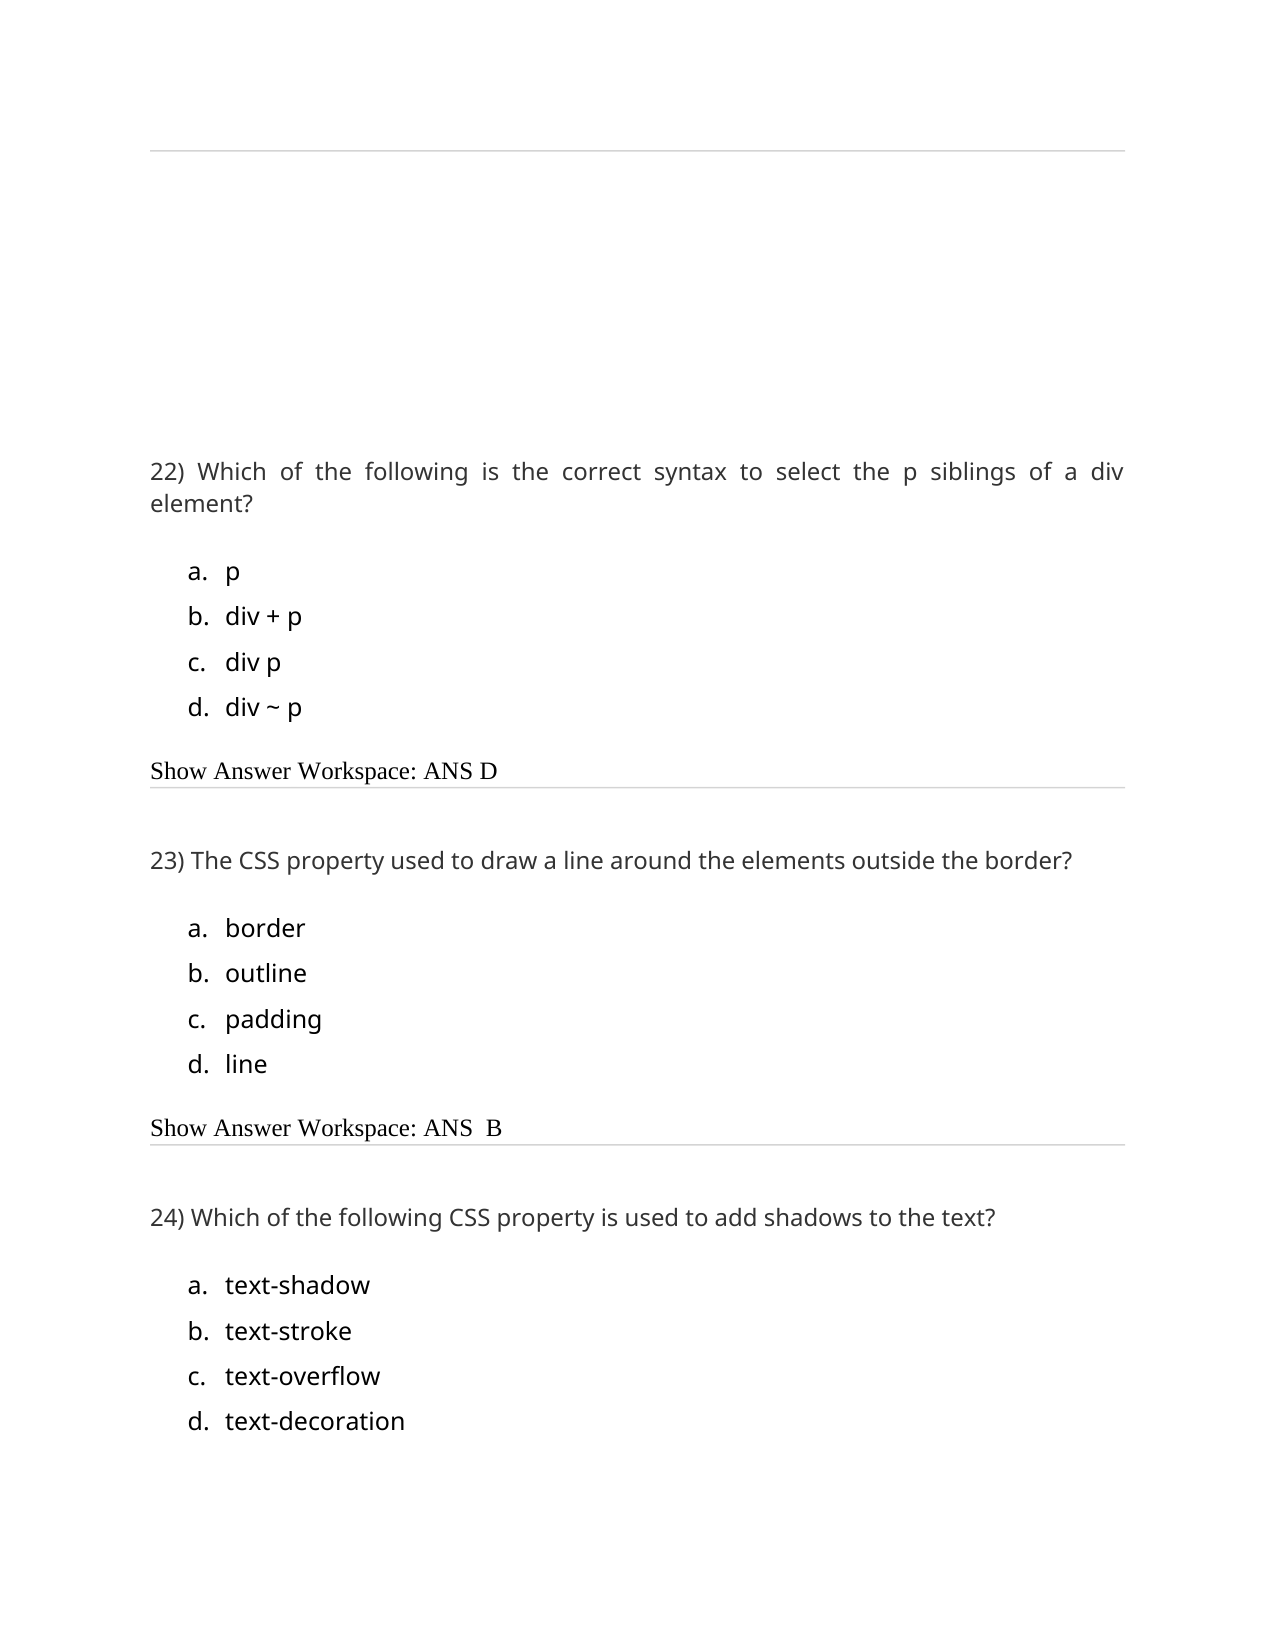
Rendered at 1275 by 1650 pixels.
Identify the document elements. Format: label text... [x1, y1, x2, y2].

list border [187, 906, 1125, 945]
text 23) The CSS property used to draw a line around the elements outside the border? [150, 844, 1125, 877]
text Show Answer Workspace: ANS B [150, 1110, 291, 1144]
list div p [187, 639, 1125, 678]
list p [187, 549, 1125, 588]
list text-stroke [187, 1308, 1125, 1347]
list div + p [187, 594, 1125, 633]
text Show Answer Workspace: ANS D [150, 753, 291, 786]
list outline [187, 951, 1125, 990]
list padding [187, 996, 1125, 1036]
list text-overflow [187, 1354, 1125, 1393]
list text-shadow [187, 1263, 1125, 1302]
text 24) Which of the following CSS property is used to add shadows to the text? [150, 1201, 1125, 1234]
list line [187, 1042, 1125, 1081]
text Show Answer Workspace: ANS B [297, 1110, 1125, 1144]
text 22) Which of the following is the correct syntax to select the p siblings of a div element? [150, 454, 1125, 519]
list div ~ p [187, 684, 1125, 724]
text Show Answer Workspace: ANS D [297, 753, 1125, 786]
list text-decoration [187, 1399, 1125, 1438]
